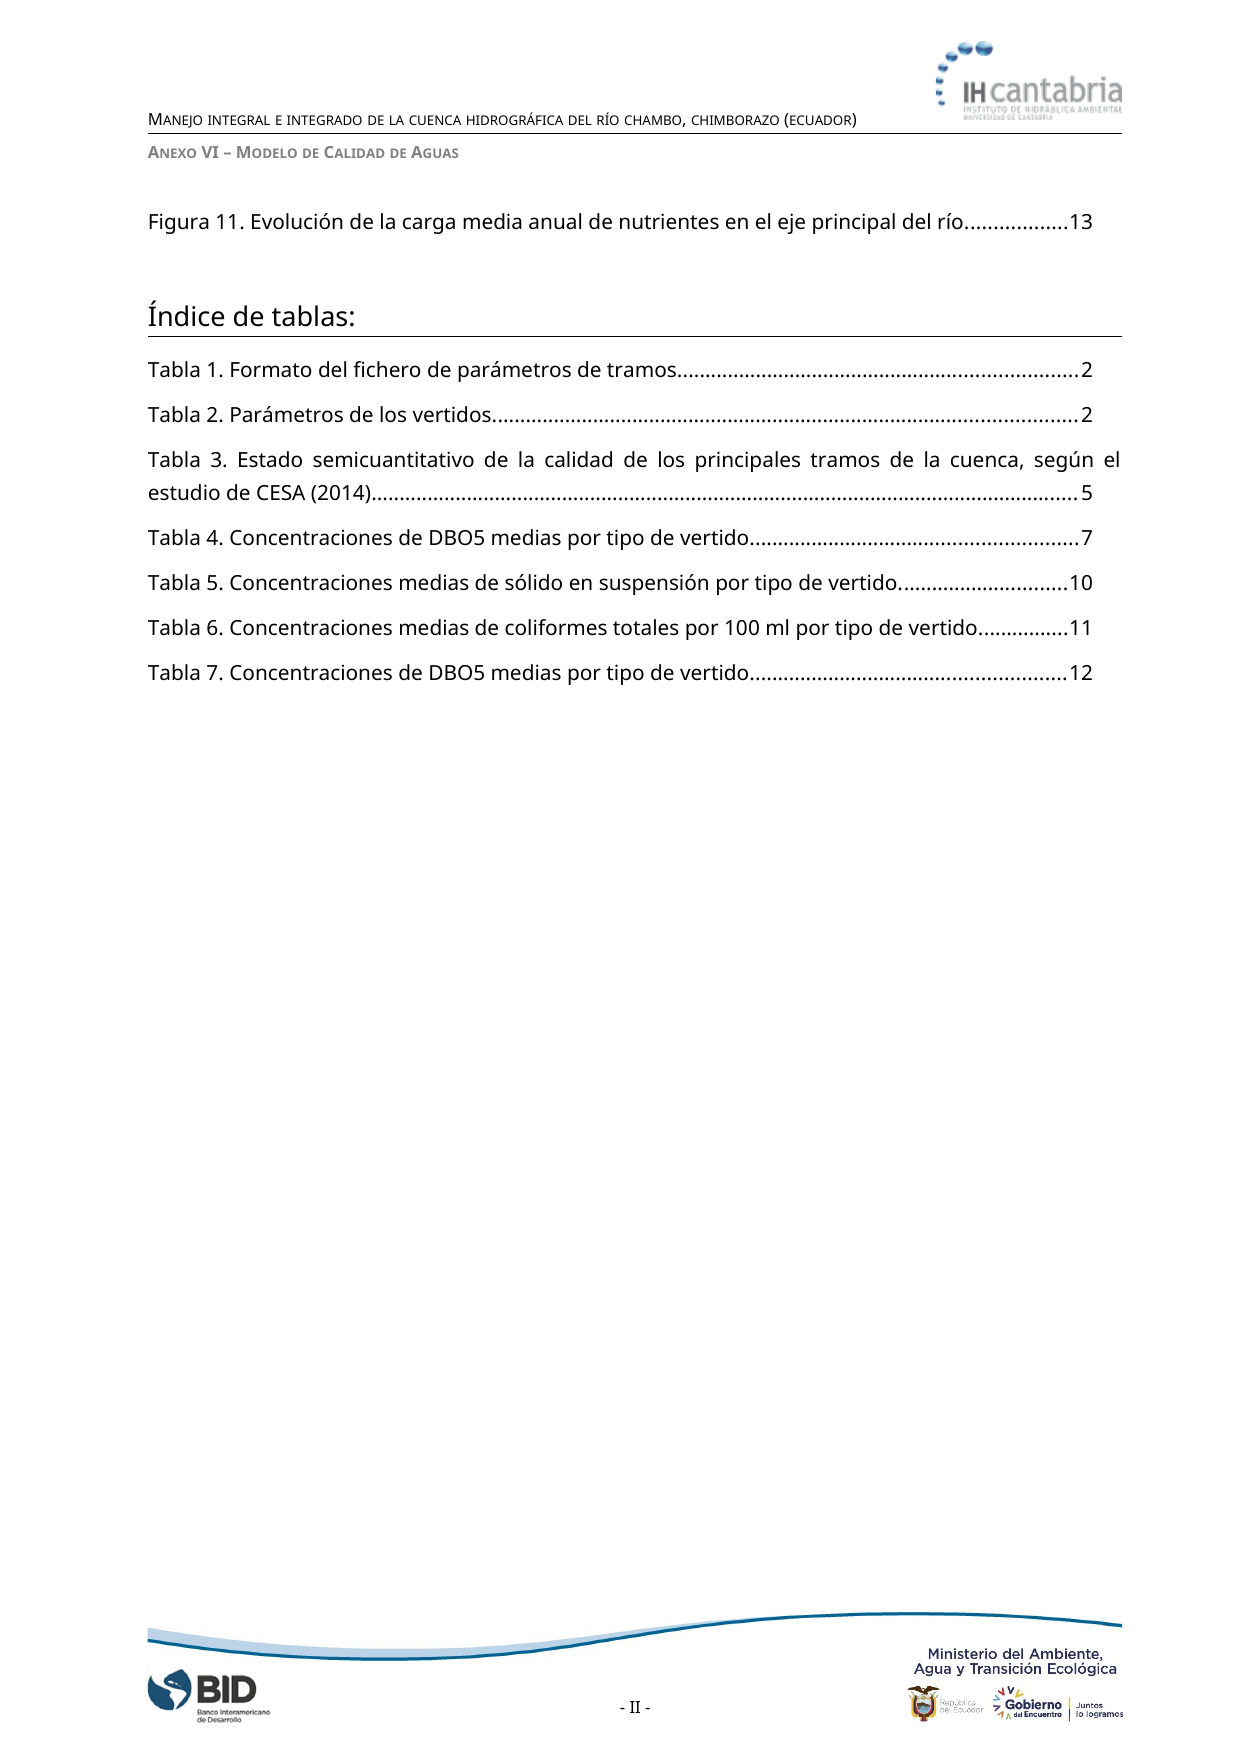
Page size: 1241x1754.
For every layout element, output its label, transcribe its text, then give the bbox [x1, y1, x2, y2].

text Índice de tablas: [148, 297, 1122, 336]
picture [113, 1596, 1140, 1729]
text Tabla 1. Formato del fichero de parámetros de tramos. 2 [148, 355, 1122, 383]
text Tabla 3. Estado semicuantitativo de la calidad de los principales tramos de la cuenca, según el estudio de CESA (2014) 5 [148, 445, 1122, 506]
text Tabla 7. Concentraciones de DBO5 medias por tipo de vertido. 12 [148, 658, 1122, 687]
text Tabla 2. Parámetros de los vertidos. 2 [148, 400, 1122, 428]
text Figura 11. Evolución de la carga media anual de nutrientes en el eje principal del río. 13 [148, 207, 1122, 235]
text Tabla 4. Concentraciones de DBO5 medias por tipo de vertido. 7 [148, 523, 1122, 551]
picture [935, 41, 1123, 120]
text Tabla 6. Concentraciones medias de coliformes totales por 100 ml por tipo de vertido. 11 [148, 613, 1122, 642]
text Tabla 5. Concentraciones medias de sólido en suspensión por tipo de vertido. 10 [148, 568, 1122, 596]
